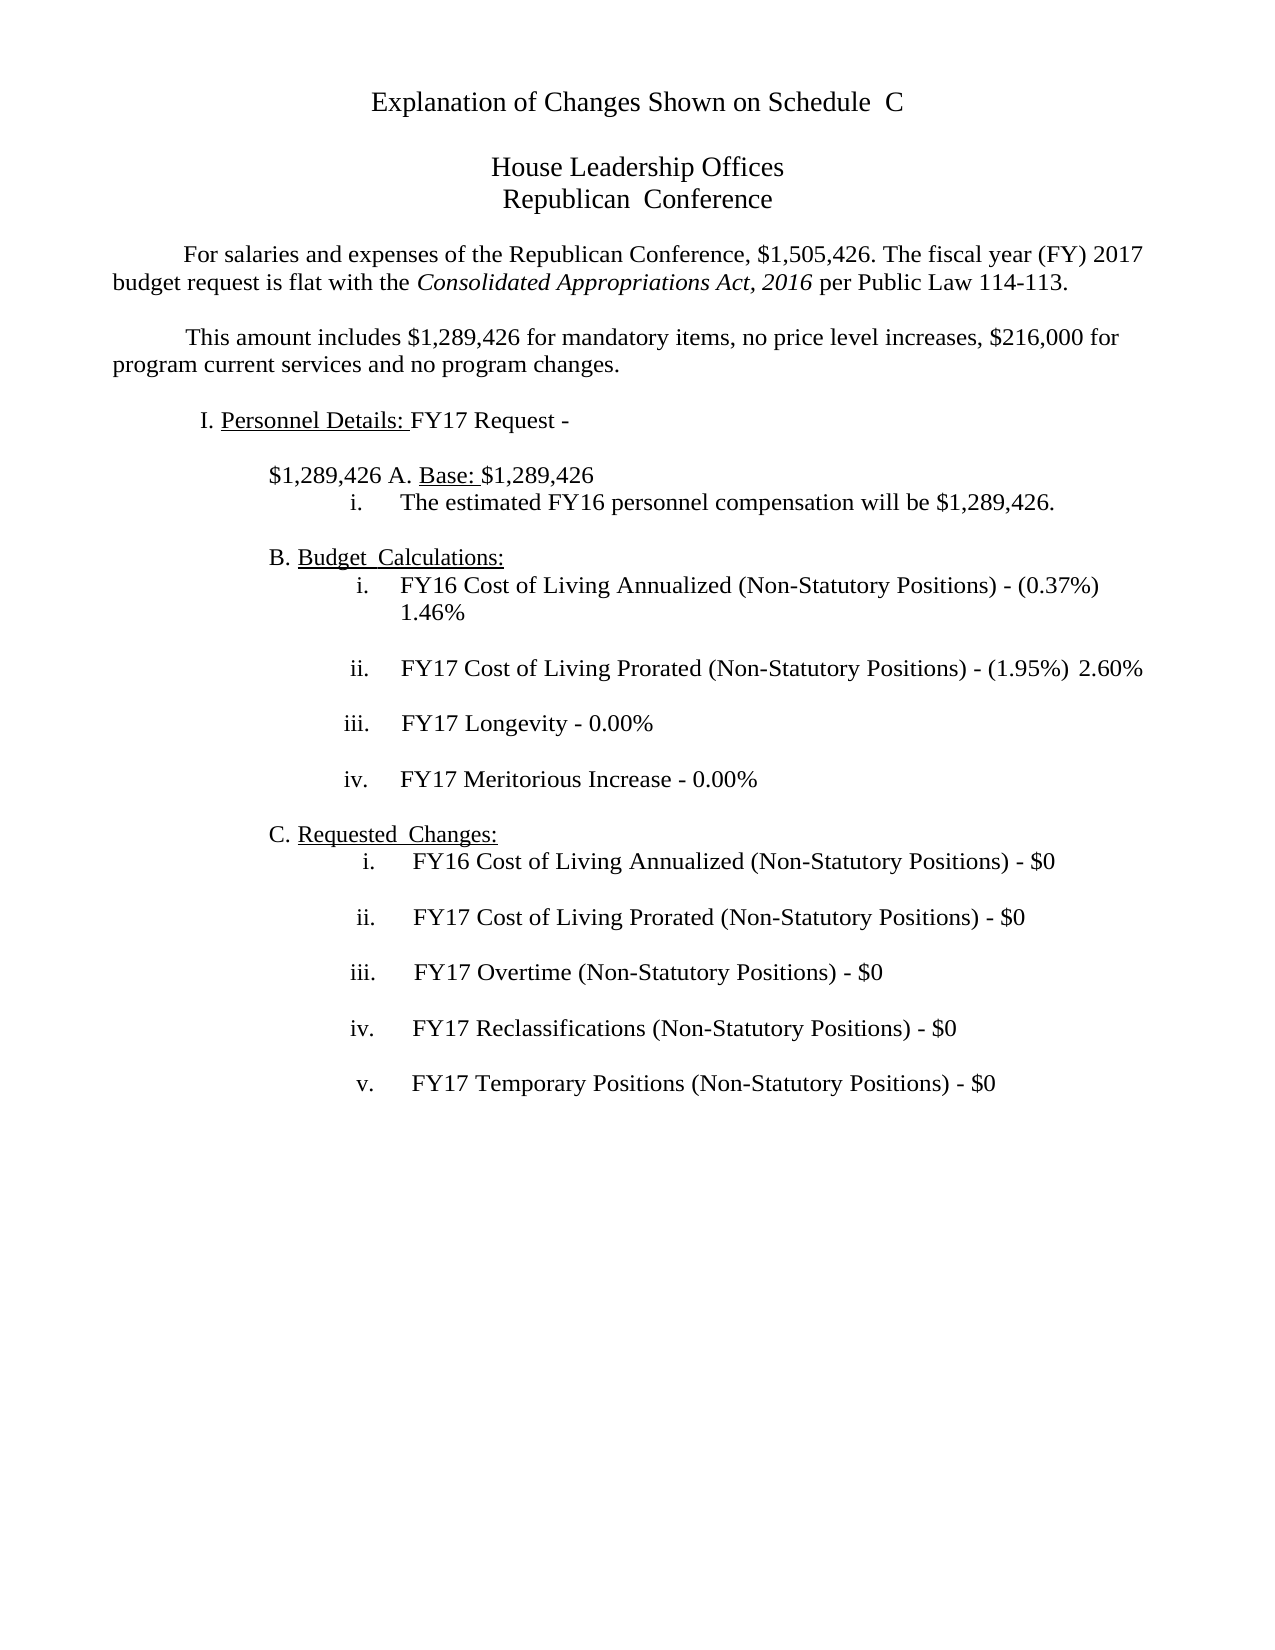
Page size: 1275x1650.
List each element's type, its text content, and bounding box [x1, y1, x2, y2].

list FY17 Cost of Living Prorated (Non-Statutory Positions) - $0 [356, 903, 1173, 931]
list FY17 Meritorious Increase - 0.00% [344, 765, 1173, 792]
list FY16 Cost of Living Annualized (Non-Statutory Positions) - $0 [362, 848, 1173, 875]
text House Leadership Offices Republican Conference [474, 151, 801, 215]
list Budget Calculations: [269, 544, 1173, 571]
subtitle Explanation of Changes Shown on Schedule C [369, 86, 906, 118]
text For salaries and expenses of the Republican Conference, $1,505,426. The fiscal year (FY) 2017 budget request is flat with the Consolidated Appropriations Act, 2016 per Public Law 114-113. [112, 240, 1173, 295]
list FY16 Cost of Living Annualized (Non-Statutory Positions) - (0.37%) 1.46% [356, 571, 1173, 626]
text This amount includes $1,289,426 for mandatory items, no price level increases, $216,000 for program current services and no program changes. [112, 323, 1173, 378]
list Requested Changes: [269, 820, 1173, 848]
list The estimated FY16 personnel compensation will be $1,289,426. [350, 489, 1173, 516]
list FY17 Temporary Positions (Non-Statutory Positions) - $0 [356, 1069, 1173, 1097]
list FY17 Longevity - 0.00% [344, 709, 1173, 737]
list Personnel Details: FY17 Request - $1,289,426 A. Base: $1,289,426 [200, 378, 679, 489]
list FY17 Overtime (Non-Statutory Positions) - $0 [350, 958, 1173, 986]
list FY17 Cost of Living Prorated (Non-Statutory Positions) - (1.95%) 2.60% [350, 654, 1173, 682]
list FY17 Reclassifications (Non-Statutory Positions) - $0 [350, 1014, 1173, 1041]
